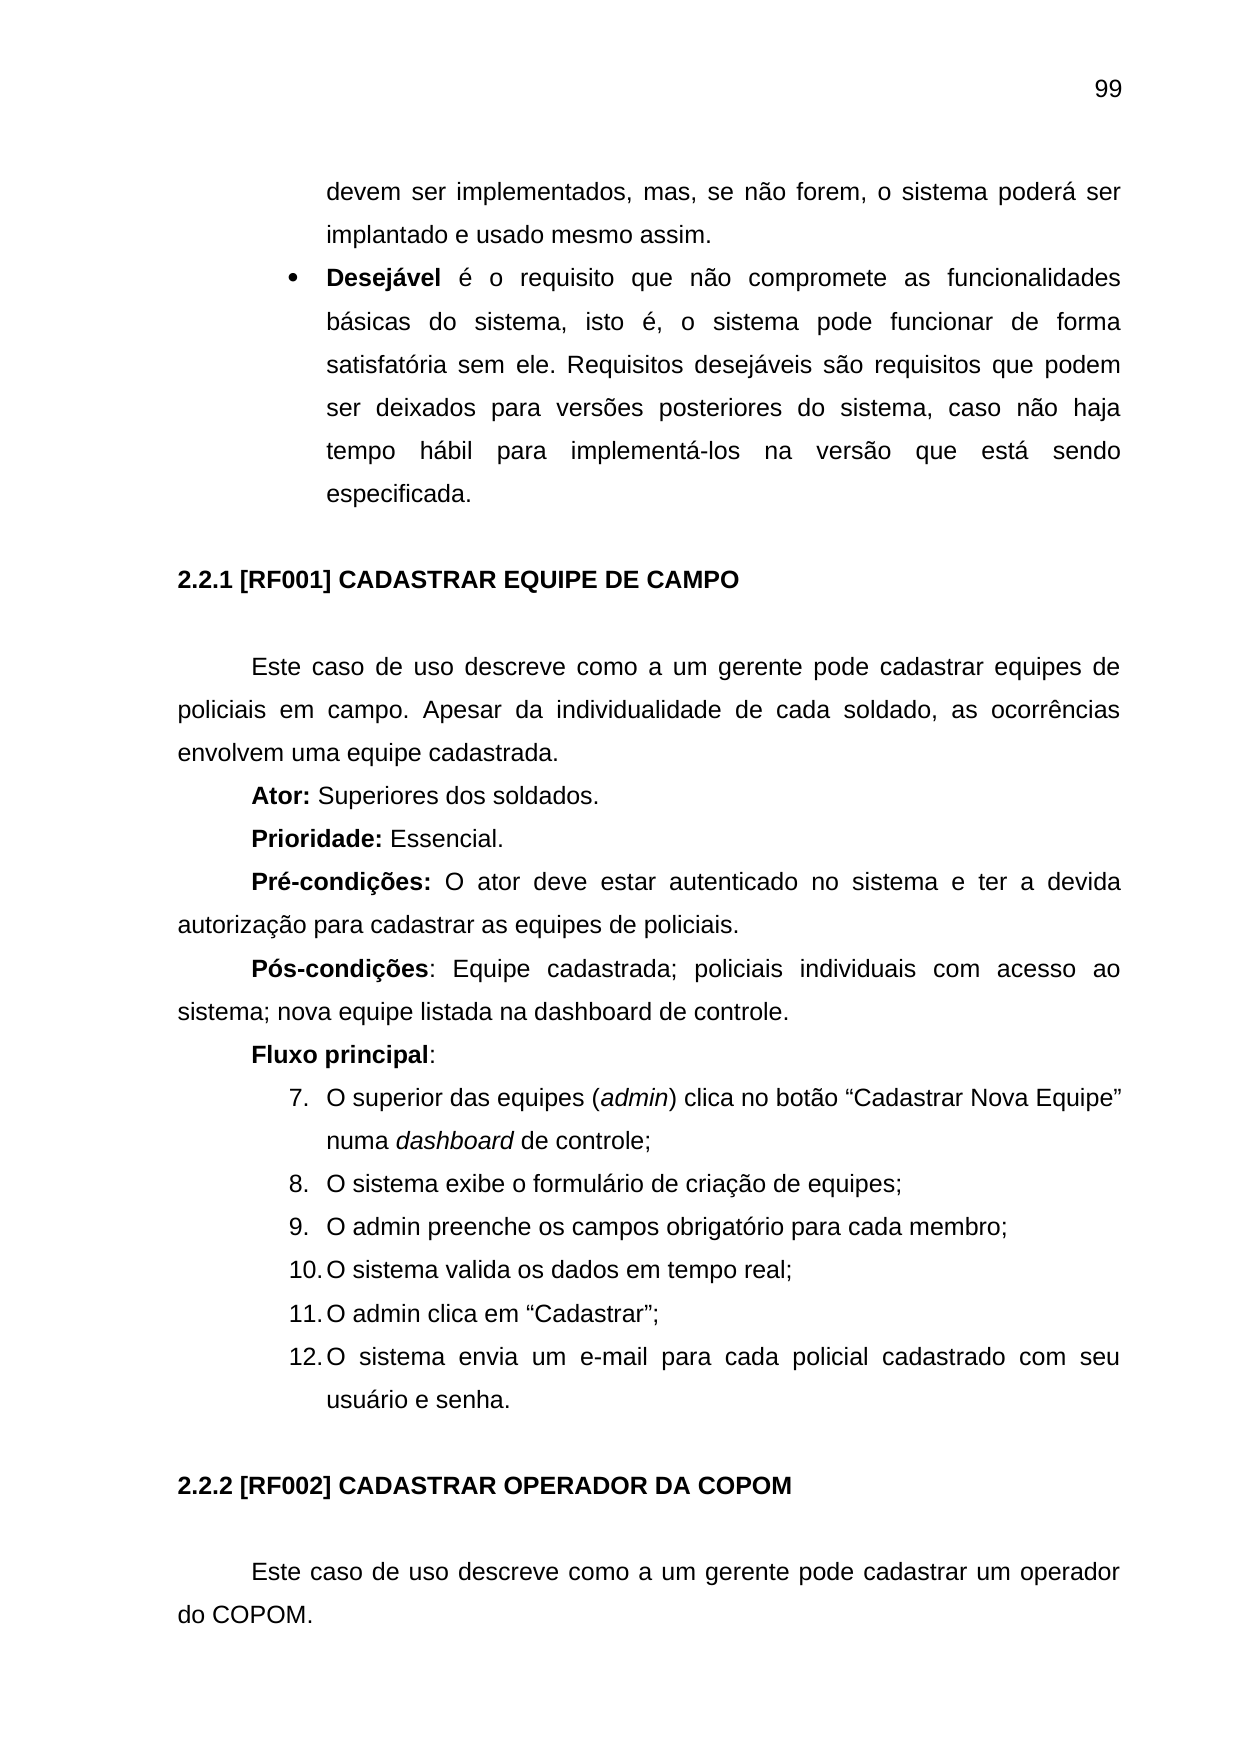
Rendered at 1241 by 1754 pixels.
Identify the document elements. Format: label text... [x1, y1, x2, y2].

text Este caso de uso descreve como a um gerente pode cadastrar um operador do COPOM. [177, 1557, 1122, 1629]
list O admin clica em “Cadastrar”; [288, 1298, 1122, 1327]
list O superior das equipes (admin) clica no botão “Cadastrar Nova Equipe” numa dashboard de controle; [288, 1083, 1122, 1155]
text Fluxo principal: [177, 1040, 1122, 1068]
text 2.2.1 [RF001] CADASTRAR EQUIPE DE CAMPO [177, 565, 1122, 594]
text Prioridade: Essencial. [177, 824, 1122, 853]
text Pós-condições: Equipe cadastrada; policiais individuais com acesso ao sistema; nova equipe listada na dashboard de controle. [177, 953, 1122, 1025]
text Este caso de uso descreve como a um gerente pode cadastrar equipes de policiais em campo. Apesar da individualidade de cada soldado, as ocorrências envolvem uma equipe cadastrada. [177, 652, 1122, 767]
list O sistema envia um e-mail para cada policial cadastrado com seu usuário e senha. [288, 1342, 1122, 1413]
list O admin preenche os campos obrigatório para cada membro; [288, 1212, 1122, 1241]
text Ator: Superiores dos soldados. [177, 781, 1122, 810]
list O sistema exibe o formulário de criação de equipes; [288, 1169, 1122, 1198]
text Pré-condições: O ator deve estar autenticado no sistema e ter a devida autorização para cadastrar as equipes de policiais. [177, 867, 1122, 939]
text 2.2.2 [RF002] CADASTRAR OPERADOR DA COPOM [177, 1471, 1122, 1500]
list O sistema valida os dados em tempo real; [288, 1255, 1122, 1284]
list Desejável é o requisito que não compromete as funcionalidades básicas do sistema, isto é, o sistema pode funcionar de forma satisfatória sem ele. Requisitos desejáveis são requisitos que podem ser deixados para versões posteriores do sistema, caso não haja tempo hábil para implementá-los na versão que está sendo especificada. [288, 263, 1122, 508]
